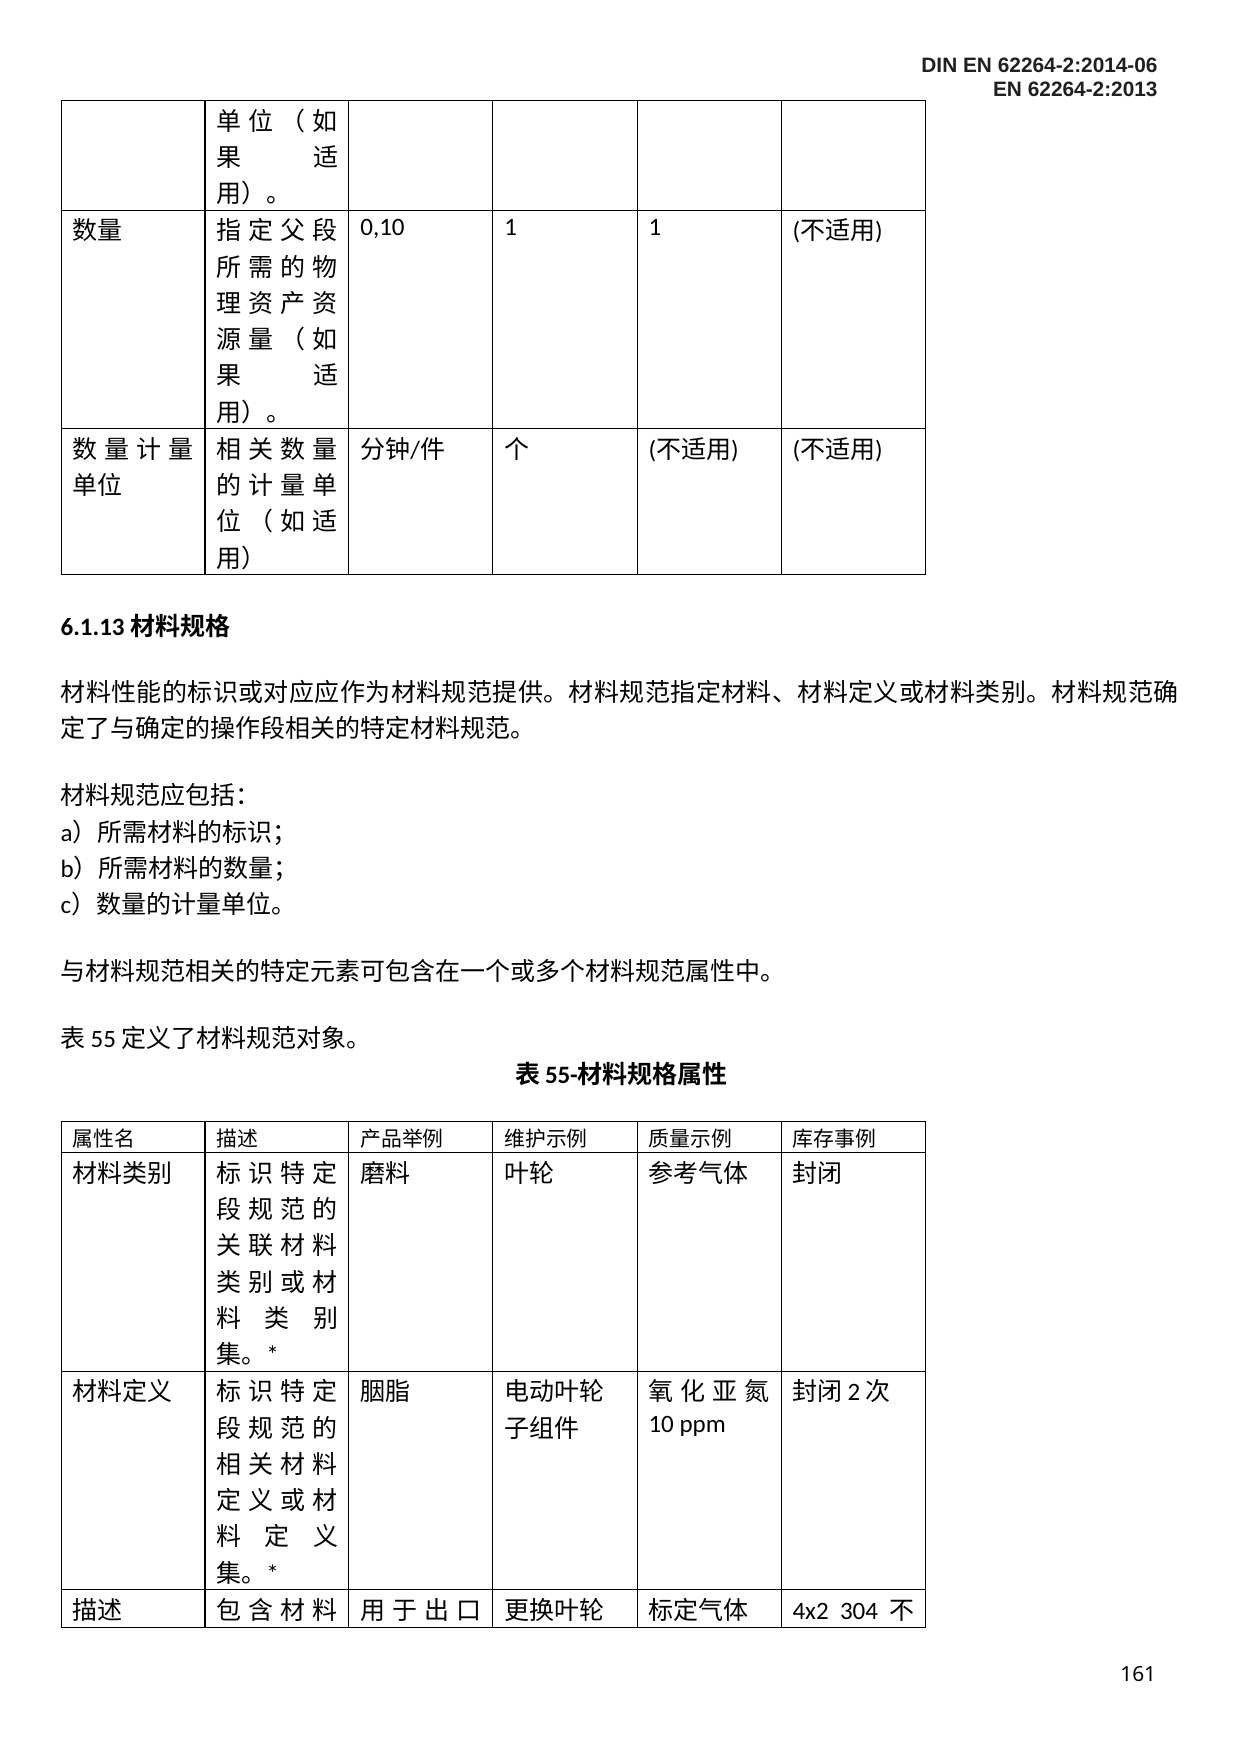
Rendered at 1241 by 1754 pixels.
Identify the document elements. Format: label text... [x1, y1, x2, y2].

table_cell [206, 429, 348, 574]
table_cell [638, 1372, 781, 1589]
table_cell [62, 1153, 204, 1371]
text 6.1.13 材料规格 [60, 606, 1182, 642]
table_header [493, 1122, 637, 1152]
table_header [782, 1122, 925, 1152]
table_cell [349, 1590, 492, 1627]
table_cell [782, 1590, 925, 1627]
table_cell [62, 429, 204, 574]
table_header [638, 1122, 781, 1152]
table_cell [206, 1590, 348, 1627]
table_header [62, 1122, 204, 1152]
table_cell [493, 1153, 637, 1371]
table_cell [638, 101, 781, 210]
text 表55-材料规格属性 [60, 1054, 1182, 1091]
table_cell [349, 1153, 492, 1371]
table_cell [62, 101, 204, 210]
text b）所需材料的数量； [60, 848, 1182, 884]
text a）所需材料的标识； [60, 812, 1182, 848]
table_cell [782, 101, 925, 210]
text 材料规范应包括： [60, 776, 1182, 812]
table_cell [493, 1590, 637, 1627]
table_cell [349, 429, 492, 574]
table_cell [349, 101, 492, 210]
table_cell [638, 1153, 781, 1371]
text 与材料规范相关的特定元素可包含在一个或多个材料规范属性中。 [60, 951, 1182, 987]
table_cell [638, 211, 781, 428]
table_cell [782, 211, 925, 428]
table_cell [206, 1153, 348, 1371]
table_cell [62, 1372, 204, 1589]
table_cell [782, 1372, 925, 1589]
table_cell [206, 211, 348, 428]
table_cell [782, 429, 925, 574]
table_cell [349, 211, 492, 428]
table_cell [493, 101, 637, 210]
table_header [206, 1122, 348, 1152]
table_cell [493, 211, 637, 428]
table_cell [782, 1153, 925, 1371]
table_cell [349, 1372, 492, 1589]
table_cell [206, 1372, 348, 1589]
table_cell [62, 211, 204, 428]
text 表55定义了材料规范对象。 [60, 1018, 1182, 1054]
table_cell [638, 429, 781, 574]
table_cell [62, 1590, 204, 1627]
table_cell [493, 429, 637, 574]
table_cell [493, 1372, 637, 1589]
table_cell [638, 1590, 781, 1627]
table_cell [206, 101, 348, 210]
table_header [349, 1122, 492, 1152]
text c）数量的计量单位。 [60, 884, 1182, 921]
text 材料性能的标识或对应应作为材料规范提供。材料规范指定材料、材料定义或材料类别。材料规范确定了与确定的操作段相关的特定材料规范。 [60, 673, 1182, 745]
